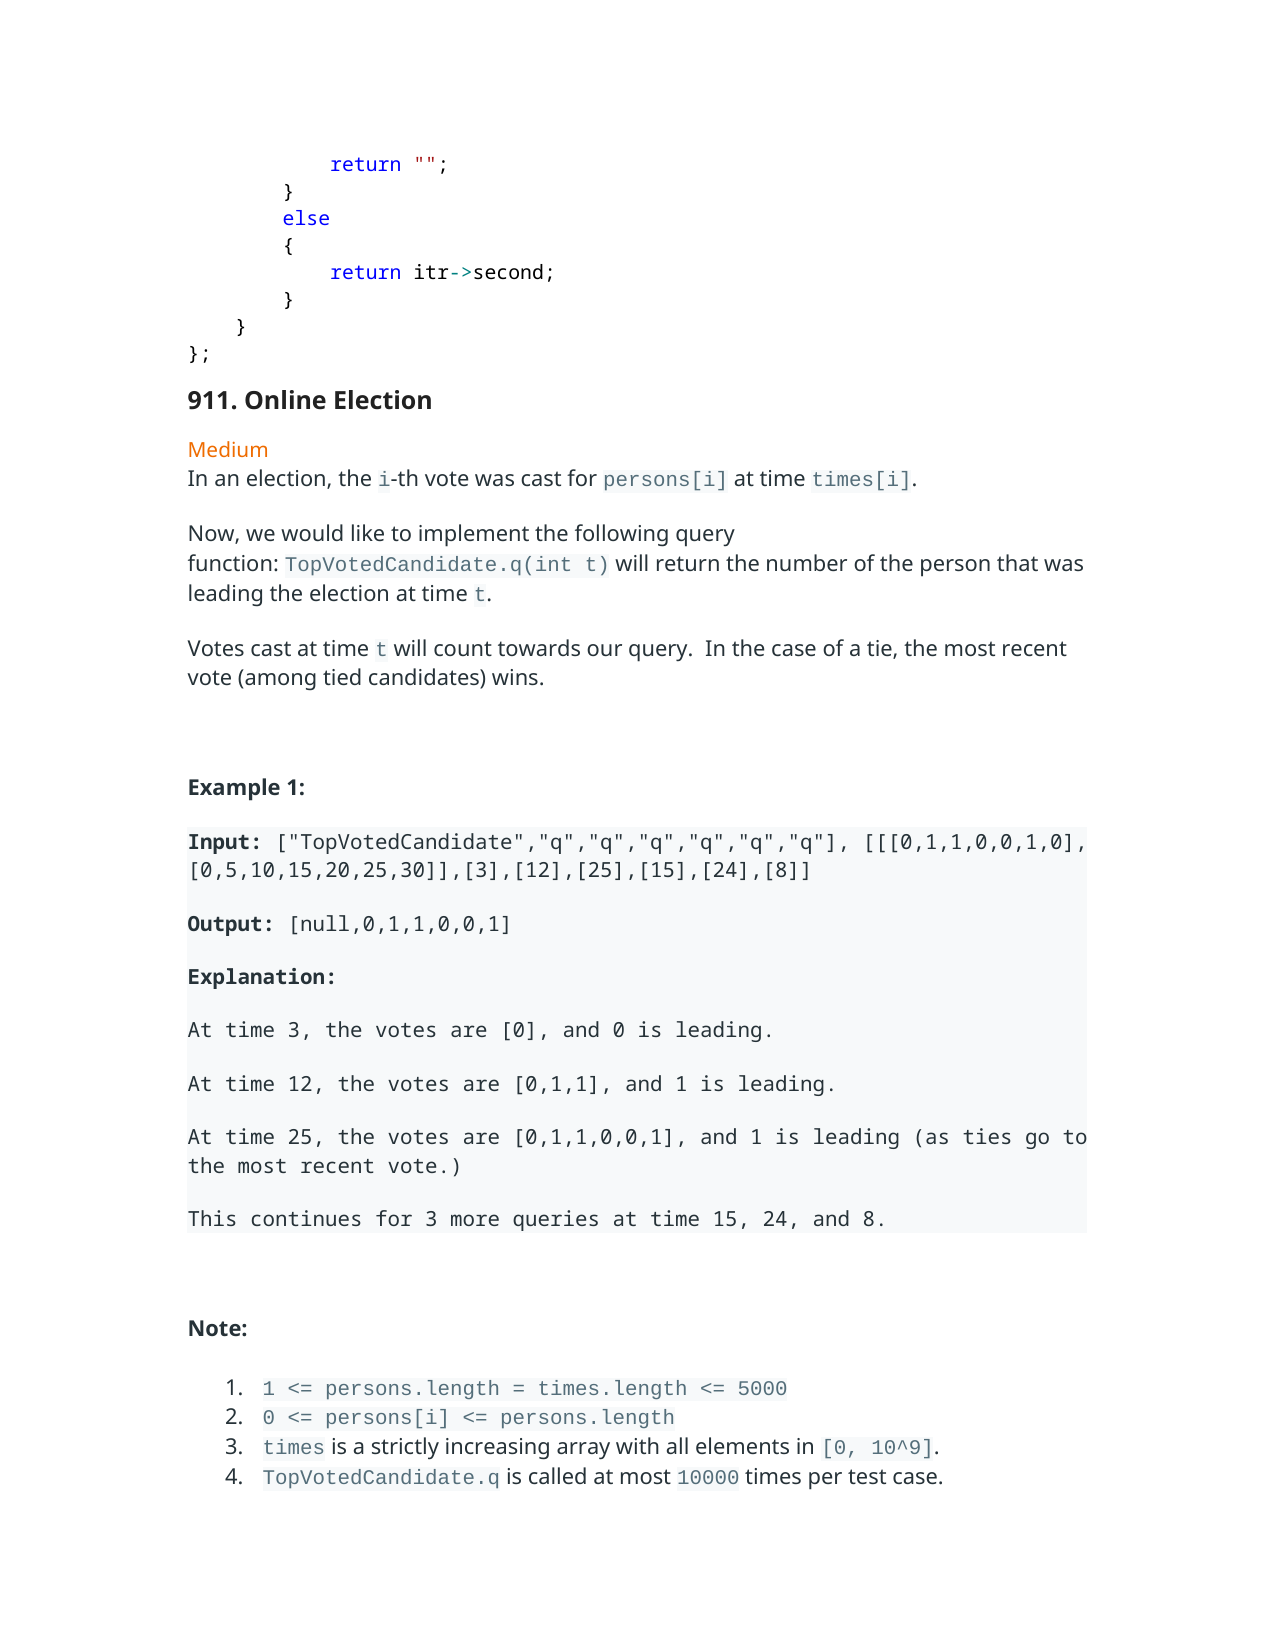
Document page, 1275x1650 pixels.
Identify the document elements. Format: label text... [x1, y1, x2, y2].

subtitle 911. Online Election [187, 382, 1087, 417]
text return ""; [187, 150, 1087, 177]
list times is a strictly increasing array with all elements in [0, 10^9]. [225, 1431, 1087, 1461]
text { [187, 231, 1087, 258]
text At time 3, the votes are [0], and 0 is leading. [187, 1016, 1087, 1044]
text Medium [187, 432, 1087, 463]
text } [187, 285, 1087, 312]
text Explanation: [187, 962, 1087, 991]
text This continues for 3 more queries at time 15, 24, and 8. [187, 1204, 1087, 1233]
text } [187, 177, 1087, 204]
list TopVotedCandidate.q is called at most 10000 times per test case. [225, 1461, 1087, 1491]
list 1 <= persons.length = times.length <= 5000 [225, 1371, 1087, 1401]
text Votes cast at time t will count towards our query. In the case of a tie, the most recent vote (among tied candidates) wins. [187, 633, 1087, 692]
text At time 25, the votes are [0,1,1,0,0,1], and 1 is leading (as ties go to the most recent vote.) [187, 1122, 1087, 1179]
list 0 <= persons[i] <= persons.length [225, 1401, 1087, 1431]
text }; [187, 339, 1087, 366]
text Now, we would like to implement the following query function: TopVotedCandidate.q(int t) will return the number of the person that was leading the election at time t. [187, 518, 1087, 608]
text Note: [187, 1312, 1087, 1342]
text Example 1: [187, 772, 1087, 802]
text In an election, the i-th vote was cast for persons[i] at time times[i]. [187, 463, 1087, 493]
text return itr->second; [187, 258, 1087, 285]
text } [187, 312, 1087, 339]
text Output: [null,0,1,1,0,0,1] [187, 909, 1087, 937]
text Input: ["TopVotedCandidate","q","q","q","q","q","q"], [[[0,1,1,0,0,1,0],[0,5,10,15,20,25,30]],[3],[12],[25],[15],[24],[8]] [187, 827, 1087, 884]
text At time 12, the votes are [0,1,1], and 1 is leading. [187, 1069, 1087, 1097]
text else [187, 204, 1087, 231]
